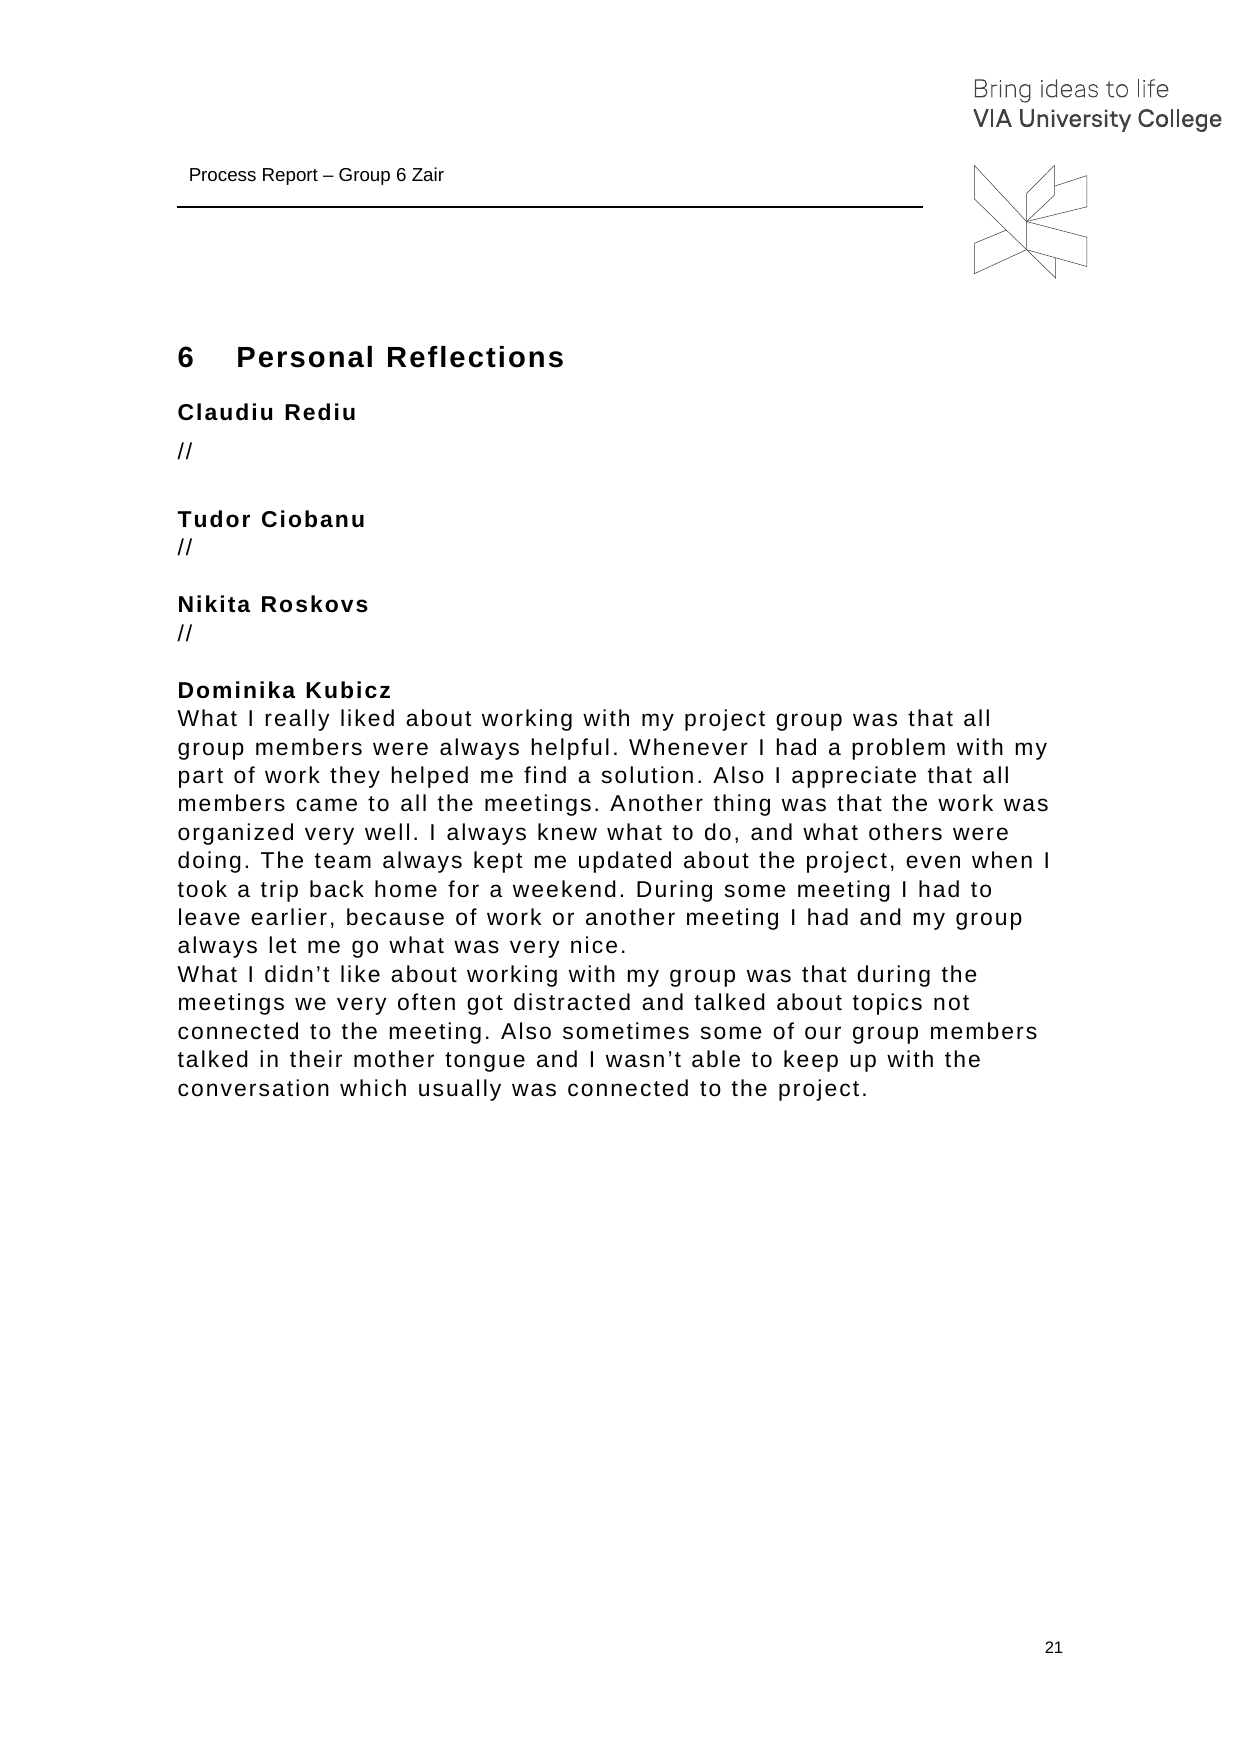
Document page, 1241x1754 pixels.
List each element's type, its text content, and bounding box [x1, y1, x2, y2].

text Dominika Kubicz [177, 677, 1063, 703]
text // [177, 438, 1063, 464]
text // [177, 620, 1063, 646]
text What I didn’t like about working with my group was that during the meetings we very often got distracted and talked about topics not connected to the meeting. Also sometimes some of our group members talked in their mother tongue and I wasn’t able to keep up with the conversation which usually was connected to the project. [177, 961, 1063, 1101]
text Tudor Ciobanu [177, 506, 1063, 532]
text What I really liked about working with my project group was that all group members were always helpful. Whenever I had a problem with my part of work they helped me find a solution. Also I appreciate that all members came to all the meetings. Another thing was that the work was organized very well. I always knew what to do, and what others were doing. The team always kept me updated about the project, even when I took a trip back home for a weekend. During some meeting I had to leave earlier, because of work or another meeting I had and my group always let me go what was very nice. [177, 705, 1063, 959]
text // [177, 534, 1063, 561]
text Claudiu Rediu [177, 398, 1063, 425]
subtitle Personal Reflections [177, 340, 1063, 373]
text Nikita Roskovs [177, 591, 1063, 618]
